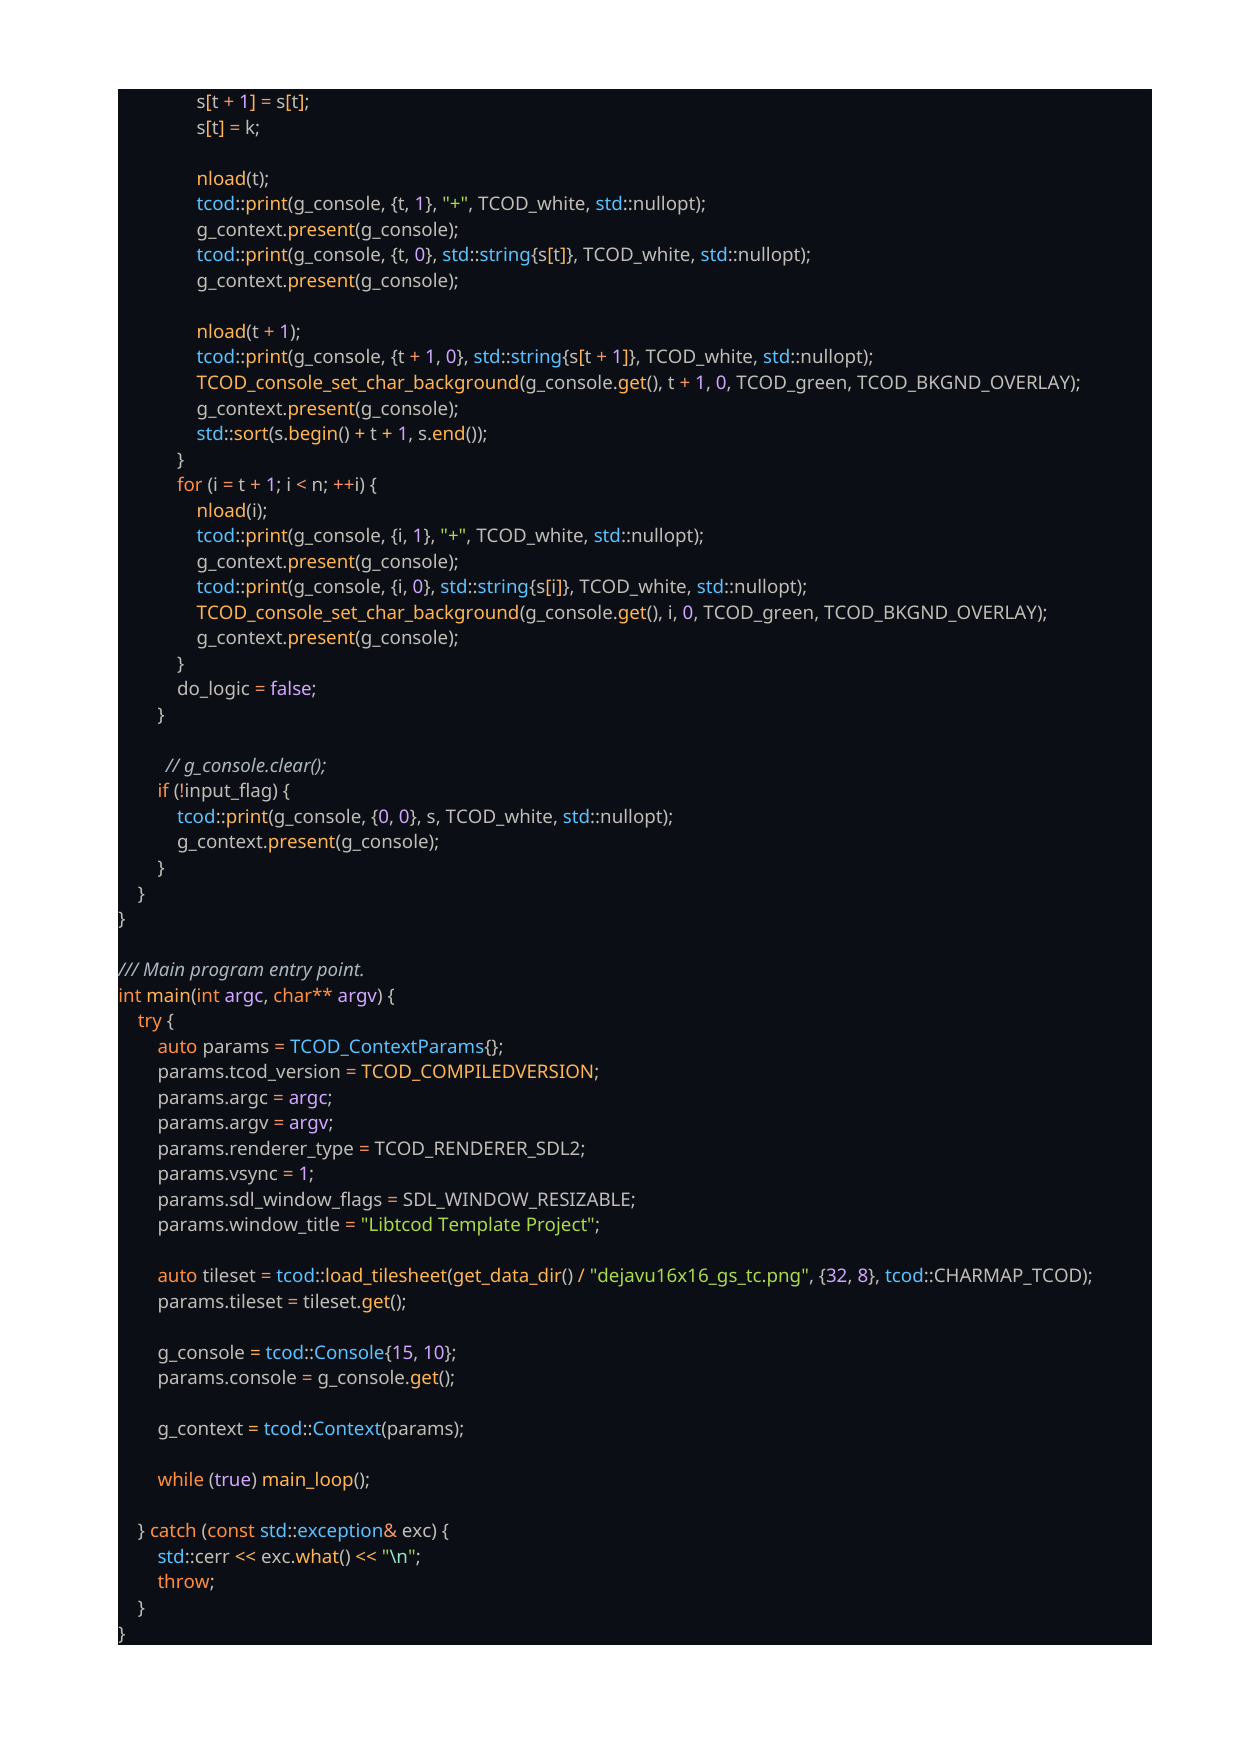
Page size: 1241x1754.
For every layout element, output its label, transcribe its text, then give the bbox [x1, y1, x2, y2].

text try { [118, 1007, 1152, 1033]
text TCOD_console_set_char_background(g_console.get(), t + 1, 0, TCOD_green, TCOD_BKGND_OVERLAY); [118, 369, 1152, 395]
text int main(int argc, char** argv) { [118, 982, 1152, 1007]
text nload(t + 1); [118, 318, 1152, 344]
text g_context.present(g_console); [118, 548, 1152, 573]
text params.sdl_window_flags = SDL_WINDOW_RESIZABLE; [118, 1186, 1152, 1212]
text params.argc = argc; [118, 1084, 1152, 1109]
text // g_console.clear(); [118, 752, 1152, 778]
text g_context.present(g_console); [118, 216, 1152, 242]
text } [118, 1594, 1152, 1620]
text auto tileset = tcod::load_tilesheet(get_data_dir() / "dejavu16x16_gs_tc.png", {32, 8}, tcod::CHARMAP_TCOD); [118, 1263, 1152, 1288]
text g_context.present(g_console); [118, 395, 1152, 420]
text for (i = t + 1; i < n; ++i) { [118, 471, 1152, 497]
text } [118, 650, 1152, 676]
text g_context.present(g_console); [118, 829, 1152, 854]
text while (true) main_loop(); [118, 1467, 1152, 1492]
text } [118, 1620, 1152, 1645]
text tcod::print(g_console, {t, 0}, std::string{s[t]}, TCOD_white, std::nullopt); [118, 242, 1152, 267]
text params.console = g_console.get(); [118, 1365, 1152, 1390]
text s[t + 1] = s[t]; [118, 89, 1152, 114]
text g_console = tcod::Console{15, 10}; [118, 1339, 1152, 1365]
text g_context.present(g_console); [118, 624, 1152, 650]
text params.renderer_type = TCOD_RENDERER_SDL2; [118, 1135, 1152, 1161]
text if (!input_flag) { [118, 778, 1152, 803]
text } [118, 701, 1152, 727]
text std::sort(s.begin() + t + 1, s.end()); [118, 420, 1152, 446]
text } [118, 880, 1152, 905]
text do_logic = false; [118, 676, 1152, 701]
text params.tileset = tileset.get(); [118, 1288, 1152, 1314]
text params.argv = argv; [118, 1109, 1152, 1135]
text } [118, 854, 1152, 880]
text } catch (const std::exception& exc) { [118, 1518, 1152, 1543]
text nload(t); [118, 165, 1152, 191]
text g_context = tcod::Context(params); [118, 1416, 1152, 1441]
text tcod::print(g_console, {i, 1}, "+", TCOD_white, std::nullopt); [118, 522, 1152, 548]
text g_context.present(g_console); [118, 267, 1152, 293]
text } [118, 446, 1152, 471]
text params.window_title = "Libtcod Template Project"; [118, 1212, 1152, 1237]
text tcod::print(g_console, {0, 0}, s, TCOD_white, std::nullopt); [118, 803, 1152, 829]
text /// Main program entry point. [118, 956, 1152, 982]
text TCOD_console_set_char_background(g_console.get(), i, 0, TCOD_green, TCOD_BKGND_OVERLAY); [118, 599, 1152, 624]
text tcod::print(g_console, {t, 1}, "+", TCOD_white, std::nullopt); [118, 191, 1152, 216]
text params.vsync = 1; [118, 1161, 1152, 1186]
text nload(i); [118, 497, 1152, 522]
text params.tcod_version = TCOD_COMPILEDVERSION; [118, 1058, 1152, 1084]
text tcod::print(g_console, {t + 1, 0}, std::string{s[t + 1]}, TCOD_white, std::nullopt); [118, 344, 1152, 369]
text s[t] = k; [118, 114, 1152, 140]
text throw; [118, 1569, 1152, 1594]
text } [118, 905, 1152, 931]
text std::cerr << exc.what() << "\n"; [118, 1543, 1152, 1569]
text tcod::print(g_console, {i, 0}, std::string{s[i]}, TCOD_white, std::nullopt); [118, 573, 1152, 599]
text auto params = TCOD_ContextParams{}; [118, 1033, 1152, 1058]
